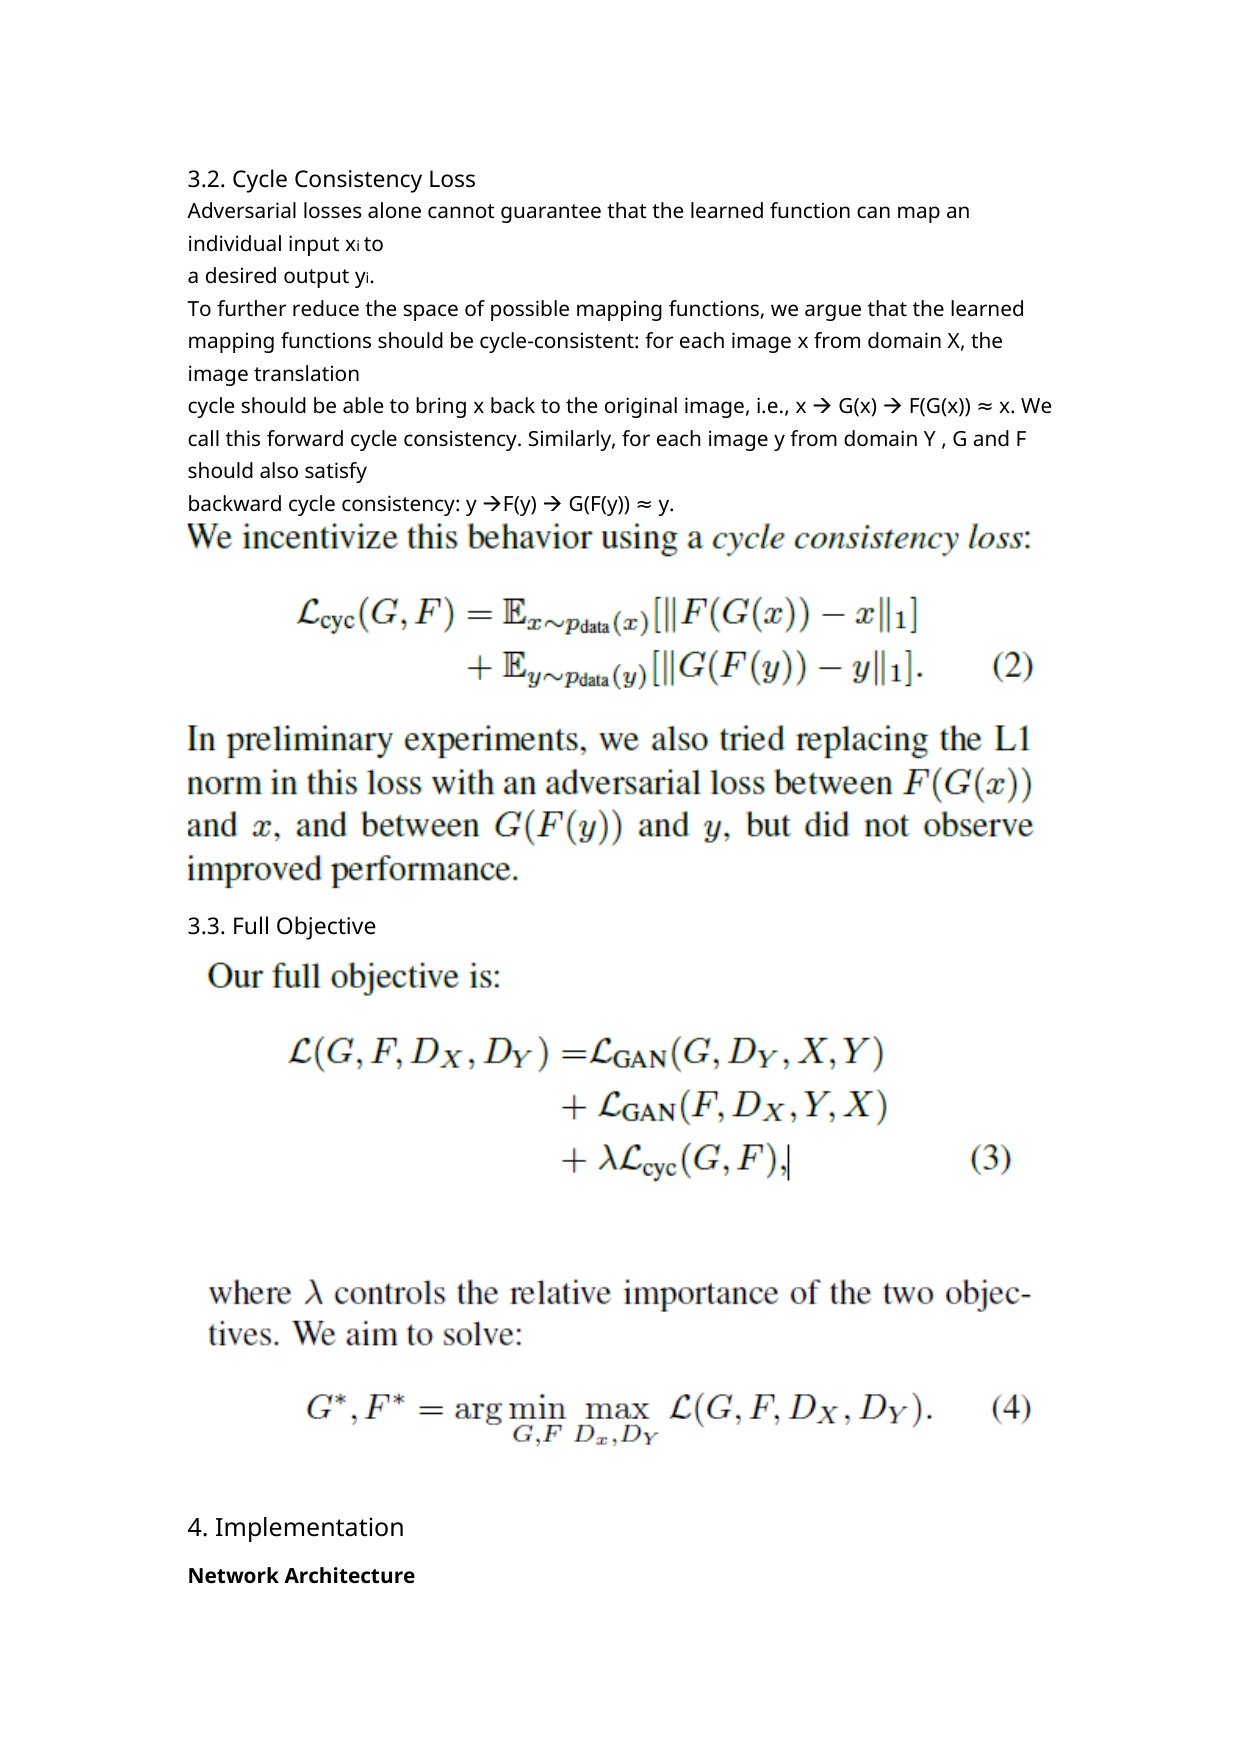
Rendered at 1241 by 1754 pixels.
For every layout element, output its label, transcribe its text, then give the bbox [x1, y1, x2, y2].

picture [187, 942, 1043, 1256]
picture [187, 1267, 1053, 1468]
text To further reduce the space of possible mapping functions, we argue that the learned mapping functions should be cycle-consistent: for each image x from domain X, the image translation [187, 292, 1053, 389]
text 4. Implementation [187, 1494, 1053, 1559]
text Adversarial losses alone cannot guarantee that the learned function can map an individual input xi to [187, 194, 1053, 259]
text a desired output yi. [187, 259, 1053, 292]
text cycle should be able to bring x back to the original image, i.e., x G(x) F(G(x)) ≈ x. We call this forward cycle consistency. Similarly, for each image y from domain Y , G and F should also satisfy [187, 389, 1053, 487]
text 3.3. Full Objective [187, 909, 1053, 942]
text backward cycle consistency: y F(y) G(F(y)) ≈ y. [187, 487, 1053, 519]
text Network Architecture [187, 1559, 1053, 1592]
text 3.2. Cycle Consistency Loss [187, 162, 1053, 194]
picture [187, 519, 1040, 893]
